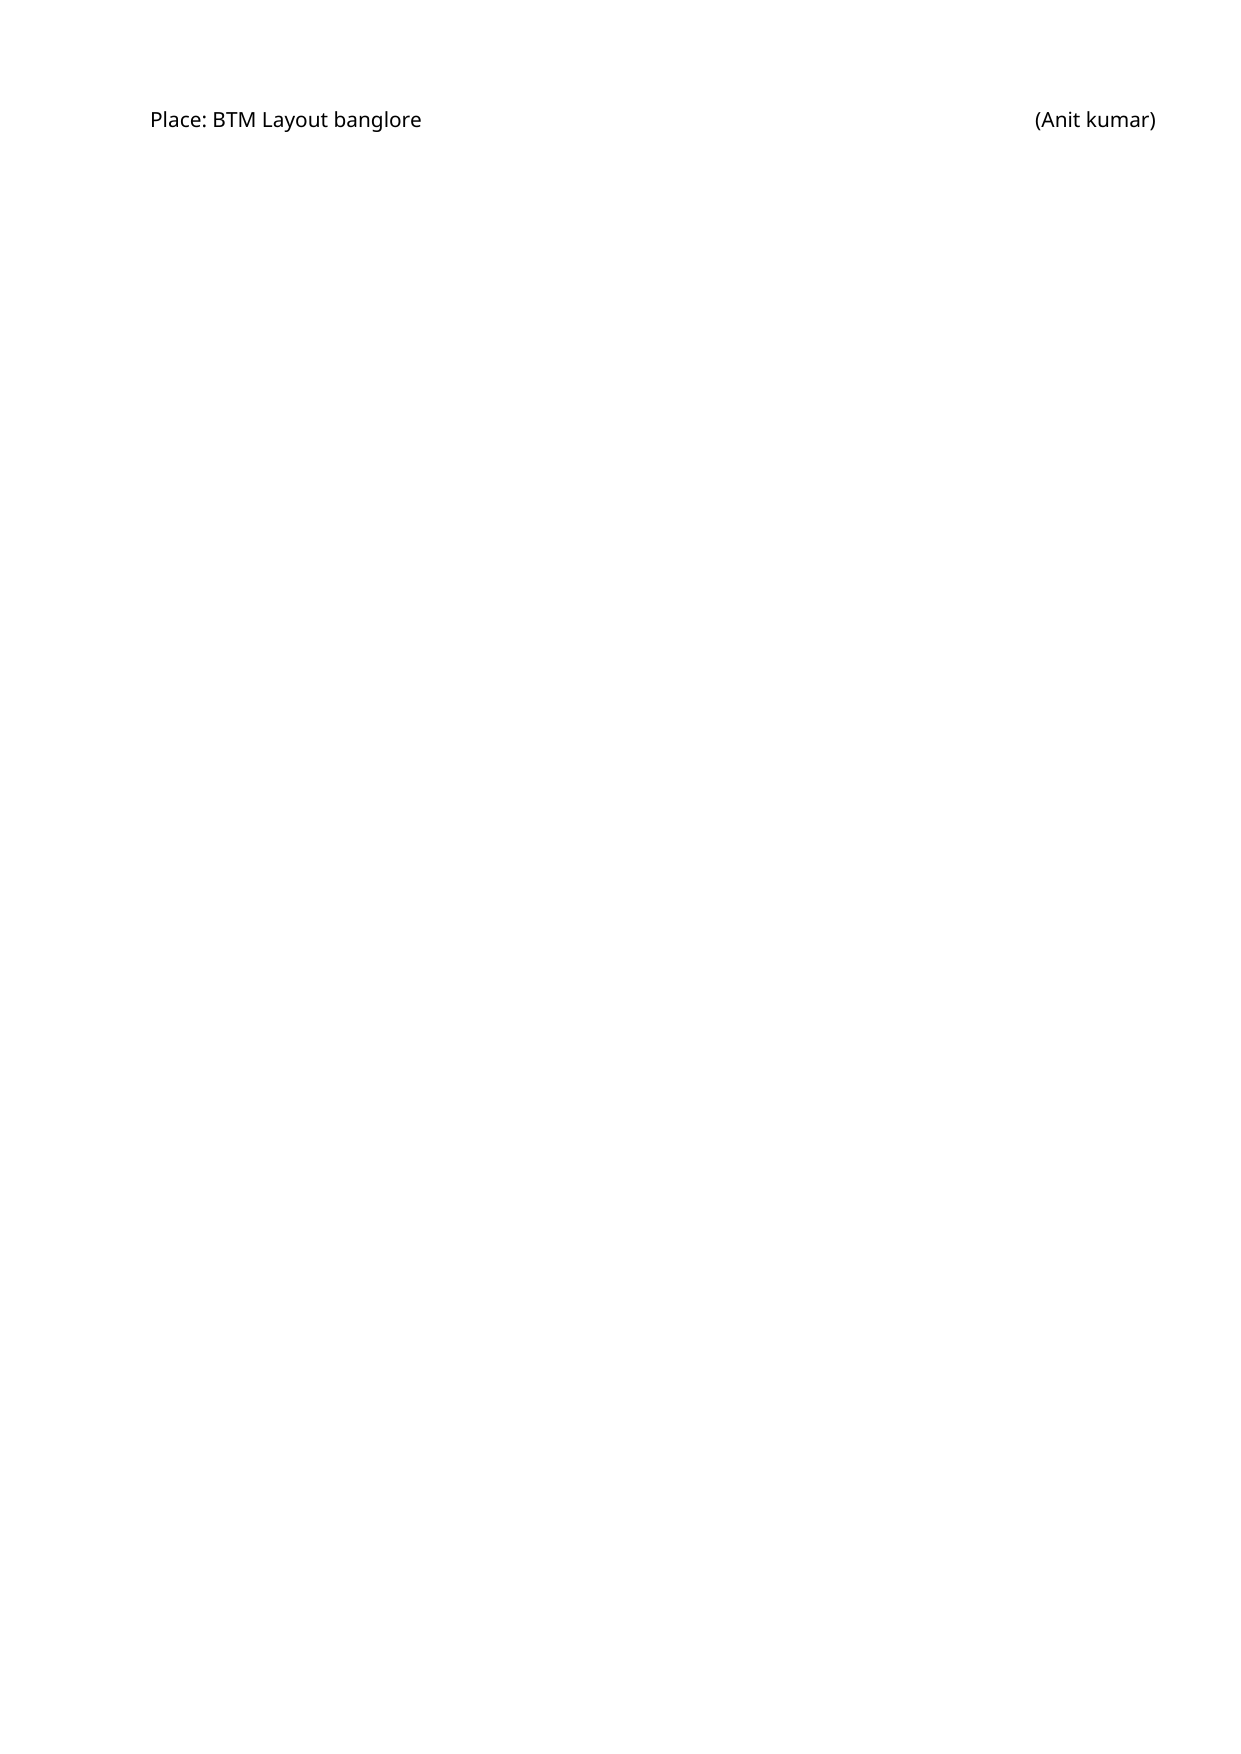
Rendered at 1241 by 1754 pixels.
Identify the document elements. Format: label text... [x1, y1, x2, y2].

text Place: BTM Layout banglore (Anit kumar) [150, 105, 1165, 162]
